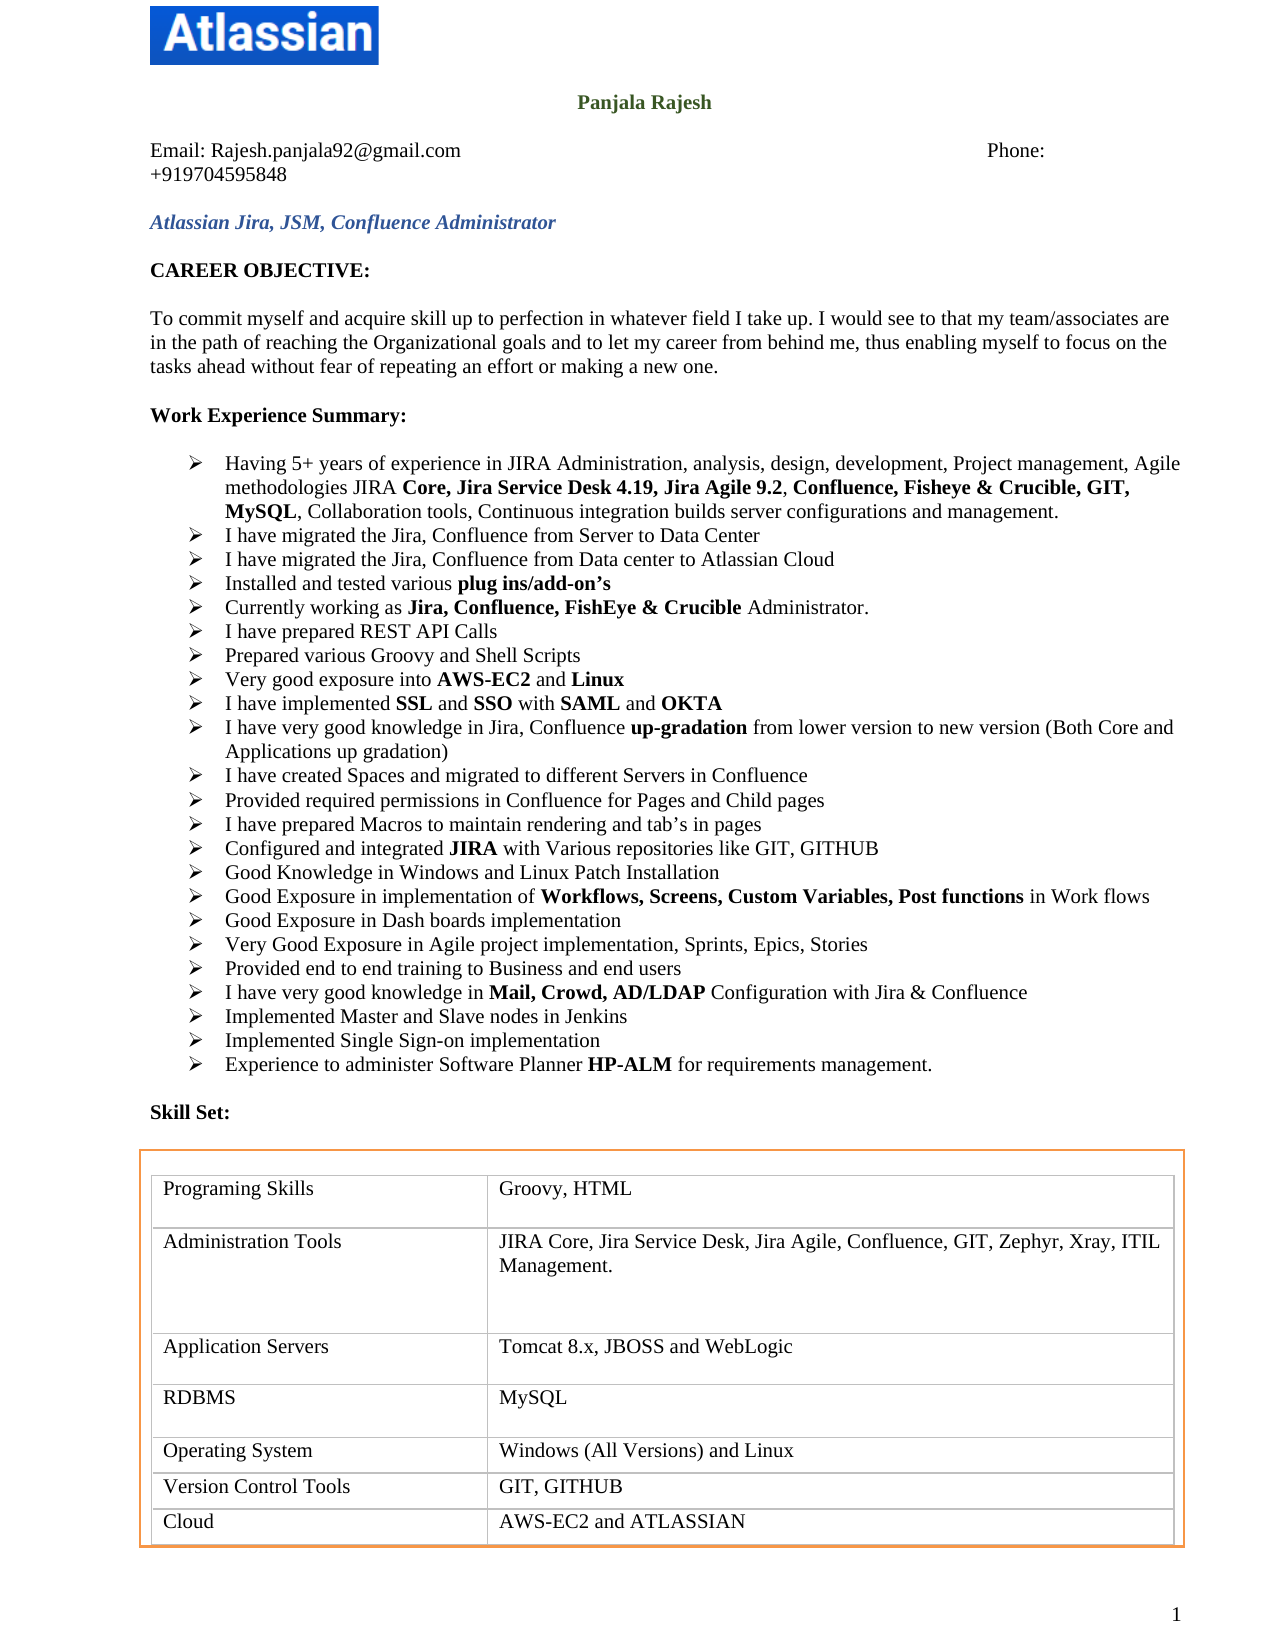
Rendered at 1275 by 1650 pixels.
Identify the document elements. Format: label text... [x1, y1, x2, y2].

list Experience to administer Software Planner HP-ALM for requirements management. [187, 1052, 1181, 1076]
list Very good exposure into AWS-EC2 and Linux [187, 667, 1181, 691]
list I have implemented SSL and SSO with SAML and OKTA [187, 691, 1181, 715]
picture [150, 6, 379, 65]
list Implemented Single Sign-on implementation [187, 1028, 1181, 1052]
list Prepared various Groovy and Shell Scripts [187, 643, 1181, 667]
list Provided required permissions in Confluence for Pages and Child pages [187, 787, 1181, 812]
list I have migrated the Jira, Confluence from Server to Data Center [187, 523, 1181, 547]
list Installed and tested various plug ins/add-on’s [187, 571, 1181, 595]
text To commit myself and acquire skill up to perfection in whatever field I take up. I would see to that my team/associates are in the path of reaching the Organizational goals and to let my career from behind me, thus enabling myself to focus on the tasks ahead without fear of repeating an effort or making a new one. [150, 306, 1181, 378]
list I have migrated the Jira, Confluence from Data center to Atlassian Cloud [187, 547, 1181, 571]
list I have prepared REST API Calls [187, 619, 1181, 643]
text Skill Set: [150, 1100, 1181, 1124]
list Configured and integrated JIRA with Various repositories like GIT, GITHUB [187, 836, 1181, 860]
list Implemented Master and Slave nodes in Jenkins [187, 1004, 1181, 1028]
list I have created Spaces and migrated to different Servers in Confluence [187, 763, 1181, 787]
list Having 5+ years of experience in JIRA Administration, analysis, design, development, Project management, Agile methodologies JIRA Core, Jira Service Desk 4.19, Jira Agile 9.2, Confluence, Fisheye & Crucible, GIT, MySQL, Collaboration tools, Continuous integration builds server configurations and management. [187, 451, 1181, 523]
list Provided end to end training to Business and end users [187, 956, 1181, 980]
list I have prepared Macros to maintain rendering and tab’s in pages [187, 812, 1181, 836]
list Currently working as Jira, Confluence, FishEye & Crucible Administrator. [187, 595, 1181, 619]
list Very Good Exposure in Agile project implementation, Sprints, Epics, Stories [187, 932, 1181, 956]
text Email: Rajesh.panjala92@gmail.com Phone:+919704595848 [150, 114, 1181, 186]
list I have very good knowledge in Mail, Crowd, AD/LDAP Configuration with Jira & Confluence [187, 980, 1181, 1004]
text Panjala Rajesh [150, 90, 1181, 114]
list Good Knowledge in Windows and Linux Patch Installation [187, 860, 1181, 884]
text Work Experience Summary: [150, 402, 1181, 427]
list I have very good knowledge in Jira, Confluence up-gradation from lower version to new version (Both Core and Applications up gradation) [187, 715, 1181, 763]
list Good Exposure in implementation of Workflows, Screens, Custom Variables, Post functions in Work flows [187, 884, 1181, 908]
text Atlassian Jira, JSM, Confluence Administrator [150, 210, 1181, 234]
table_header [141, 1151, 1183, 1545]
list Good Exposure in Dash boards implementation [187, 908, 1181, 932]
text CAREER OBJECTIVE: [150, 258, 1181, 282]
